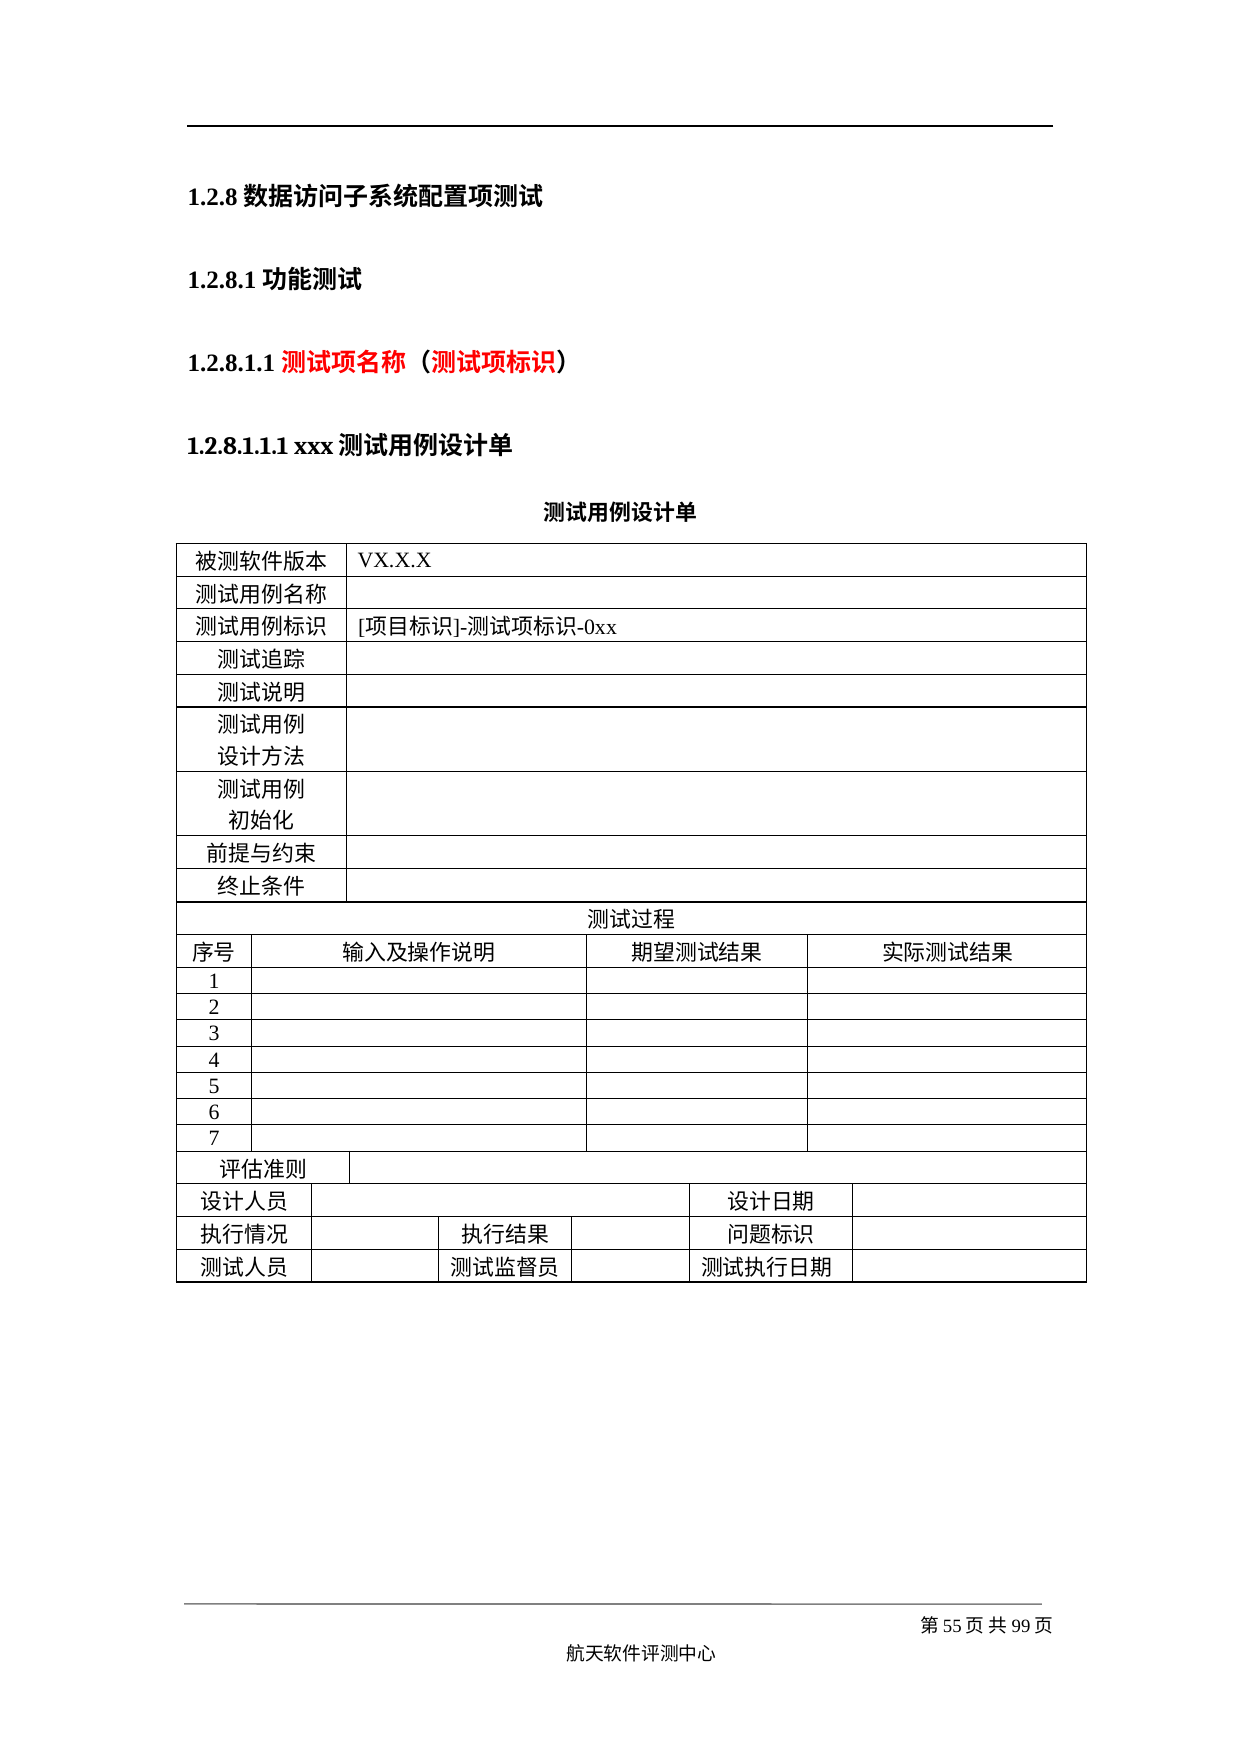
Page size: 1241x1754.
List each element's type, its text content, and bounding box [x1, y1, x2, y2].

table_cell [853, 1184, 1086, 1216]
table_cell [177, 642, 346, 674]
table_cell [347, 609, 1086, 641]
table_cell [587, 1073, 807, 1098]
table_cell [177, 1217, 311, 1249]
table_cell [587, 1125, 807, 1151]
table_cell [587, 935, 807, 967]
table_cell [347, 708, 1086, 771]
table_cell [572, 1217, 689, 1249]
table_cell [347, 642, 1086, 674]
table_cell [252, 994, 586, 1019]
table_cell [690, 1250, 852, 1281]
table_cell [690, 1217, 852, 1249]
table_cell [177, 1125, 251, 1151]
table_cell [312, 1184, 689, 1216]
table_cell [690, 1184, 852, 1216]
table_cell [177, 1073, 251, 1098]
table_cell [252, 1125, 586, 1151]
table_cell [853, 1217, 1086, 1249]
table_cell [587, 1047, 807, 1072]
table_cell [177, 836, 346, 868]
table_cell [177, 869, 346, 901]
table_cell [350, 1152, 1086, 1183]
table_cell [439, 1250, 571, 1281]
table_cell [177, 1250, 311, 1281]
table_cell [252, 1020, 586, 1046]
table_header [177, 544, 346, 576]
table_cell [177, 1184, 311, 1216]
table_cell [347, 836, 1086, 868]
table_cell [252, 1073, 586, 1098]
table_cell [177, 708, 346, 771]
subtitle 测试项名称（测试项标识） [187, 328, 1053, 393]
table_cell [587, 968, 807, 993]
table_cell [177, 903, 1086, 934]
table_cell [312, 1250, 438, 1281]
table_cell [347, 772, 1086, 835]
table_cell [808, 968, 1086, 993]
subtitle xxx测试用例设计单 [187, 411, 1053, 476]
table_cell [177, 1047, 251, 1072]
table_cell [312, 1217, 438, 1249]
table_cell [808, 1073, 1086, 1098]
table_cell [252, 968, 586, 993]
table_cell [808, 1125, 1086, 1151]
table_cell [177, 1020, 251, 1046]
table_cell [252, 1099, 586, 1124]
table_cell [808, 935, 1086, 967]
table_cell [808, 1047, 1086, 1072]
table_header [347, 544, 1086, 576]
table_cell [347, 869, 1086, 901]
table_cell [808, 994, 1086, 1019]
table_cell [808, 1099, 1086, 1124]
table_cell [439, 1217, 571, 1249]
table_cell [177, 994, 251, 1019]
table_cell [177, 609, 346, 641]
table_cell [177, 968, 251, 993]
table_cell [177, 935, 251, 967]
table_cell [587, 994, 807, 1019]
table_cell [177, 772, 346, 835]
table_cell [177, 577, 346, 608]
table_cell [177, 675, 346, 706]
subtitle 数据访问子系统配置项测试 [187, 162, 1053, 227]
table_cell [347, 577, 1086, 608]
subtitle 功能测试 [187, 245, 1053, 310]
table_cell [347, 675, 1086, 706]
text 测试用例设计单 [187, 494, 1053, 527]
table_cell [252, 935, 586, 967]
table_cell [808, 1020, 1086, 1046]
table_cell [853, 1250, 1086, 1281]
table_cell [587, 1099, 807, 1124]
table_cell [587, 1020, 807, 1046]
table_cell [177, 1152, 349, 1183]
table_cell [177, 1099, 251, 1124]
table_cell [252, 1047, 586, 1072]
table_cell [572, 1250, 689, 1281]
